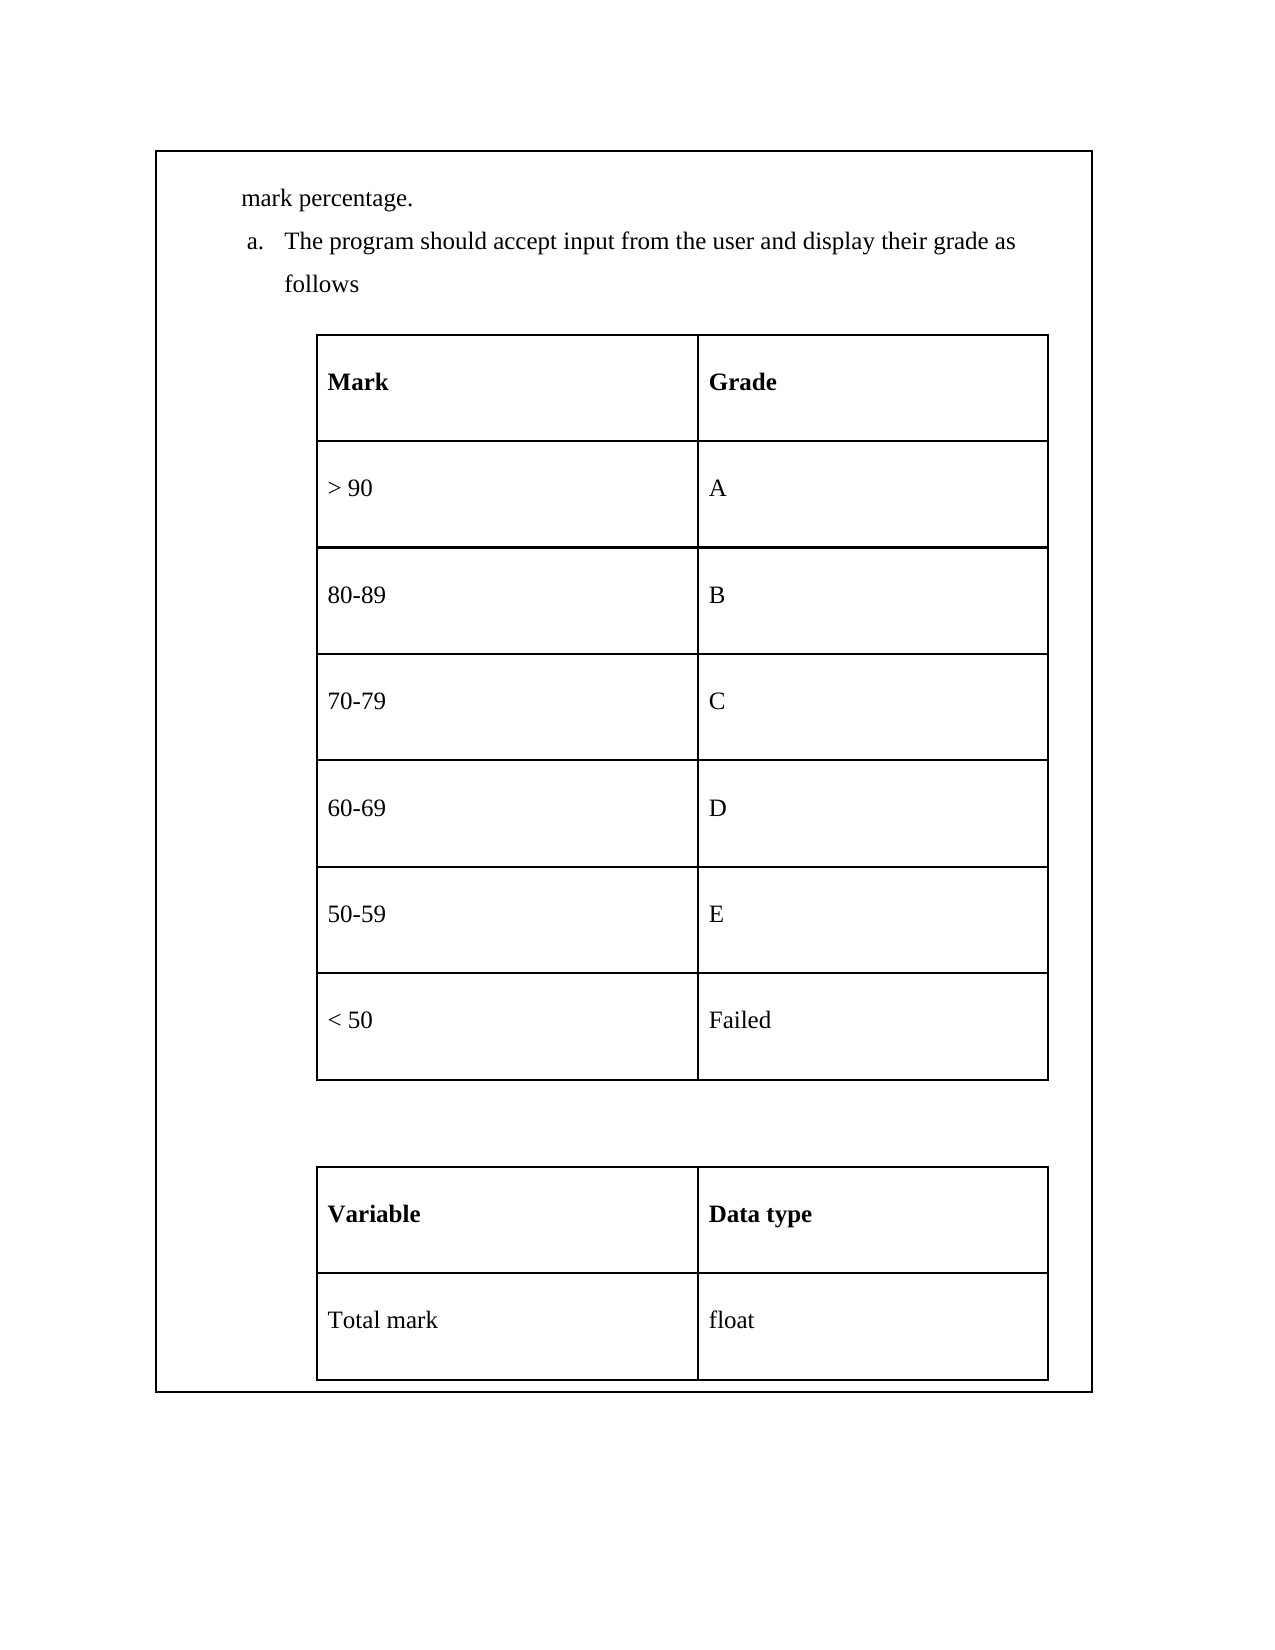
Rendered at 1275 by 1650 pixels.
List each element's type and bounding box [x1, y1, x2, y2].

table_cell [157, 152, 1091, 1391]
